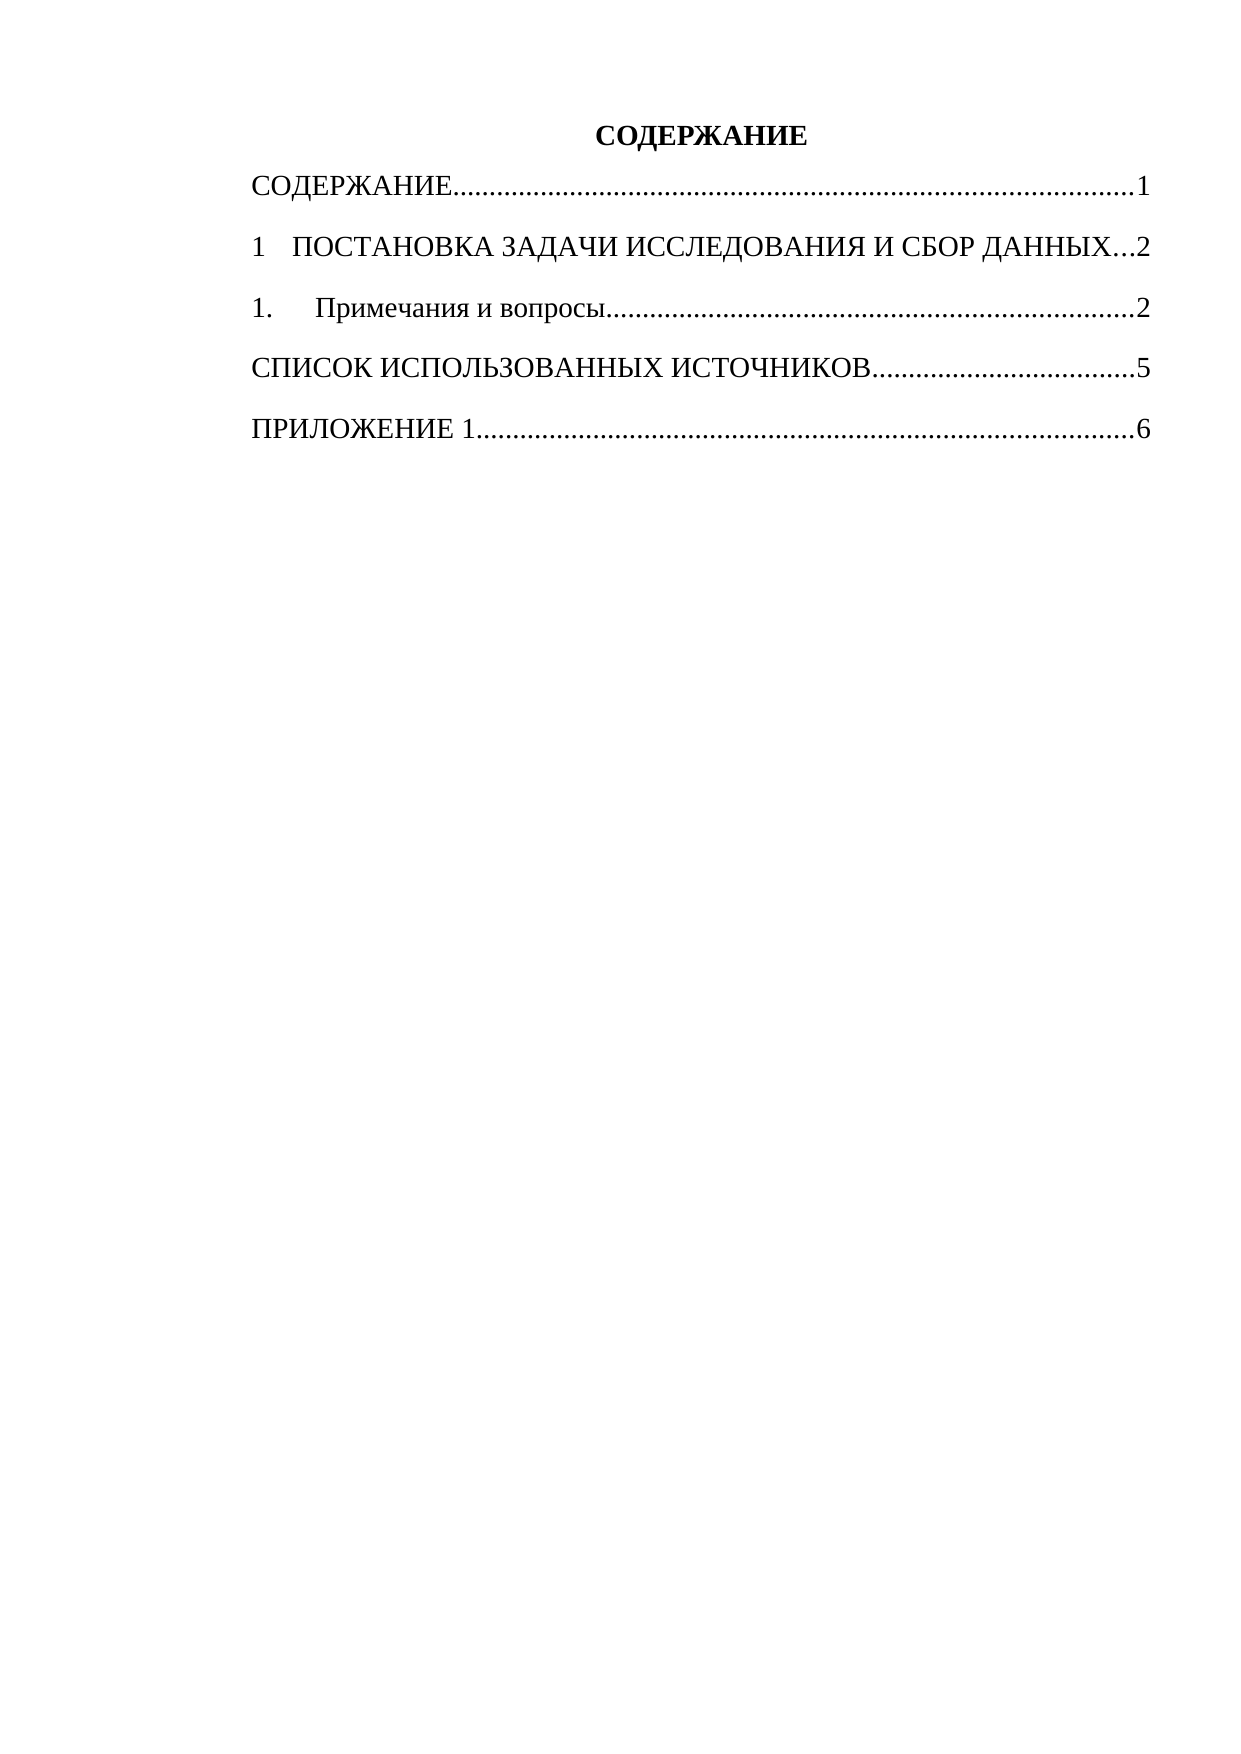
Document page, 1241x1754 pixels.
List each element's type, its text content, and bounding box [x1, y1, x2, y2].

text СОДЕРЖАНИЕ [177, 118, 1152, 152]
